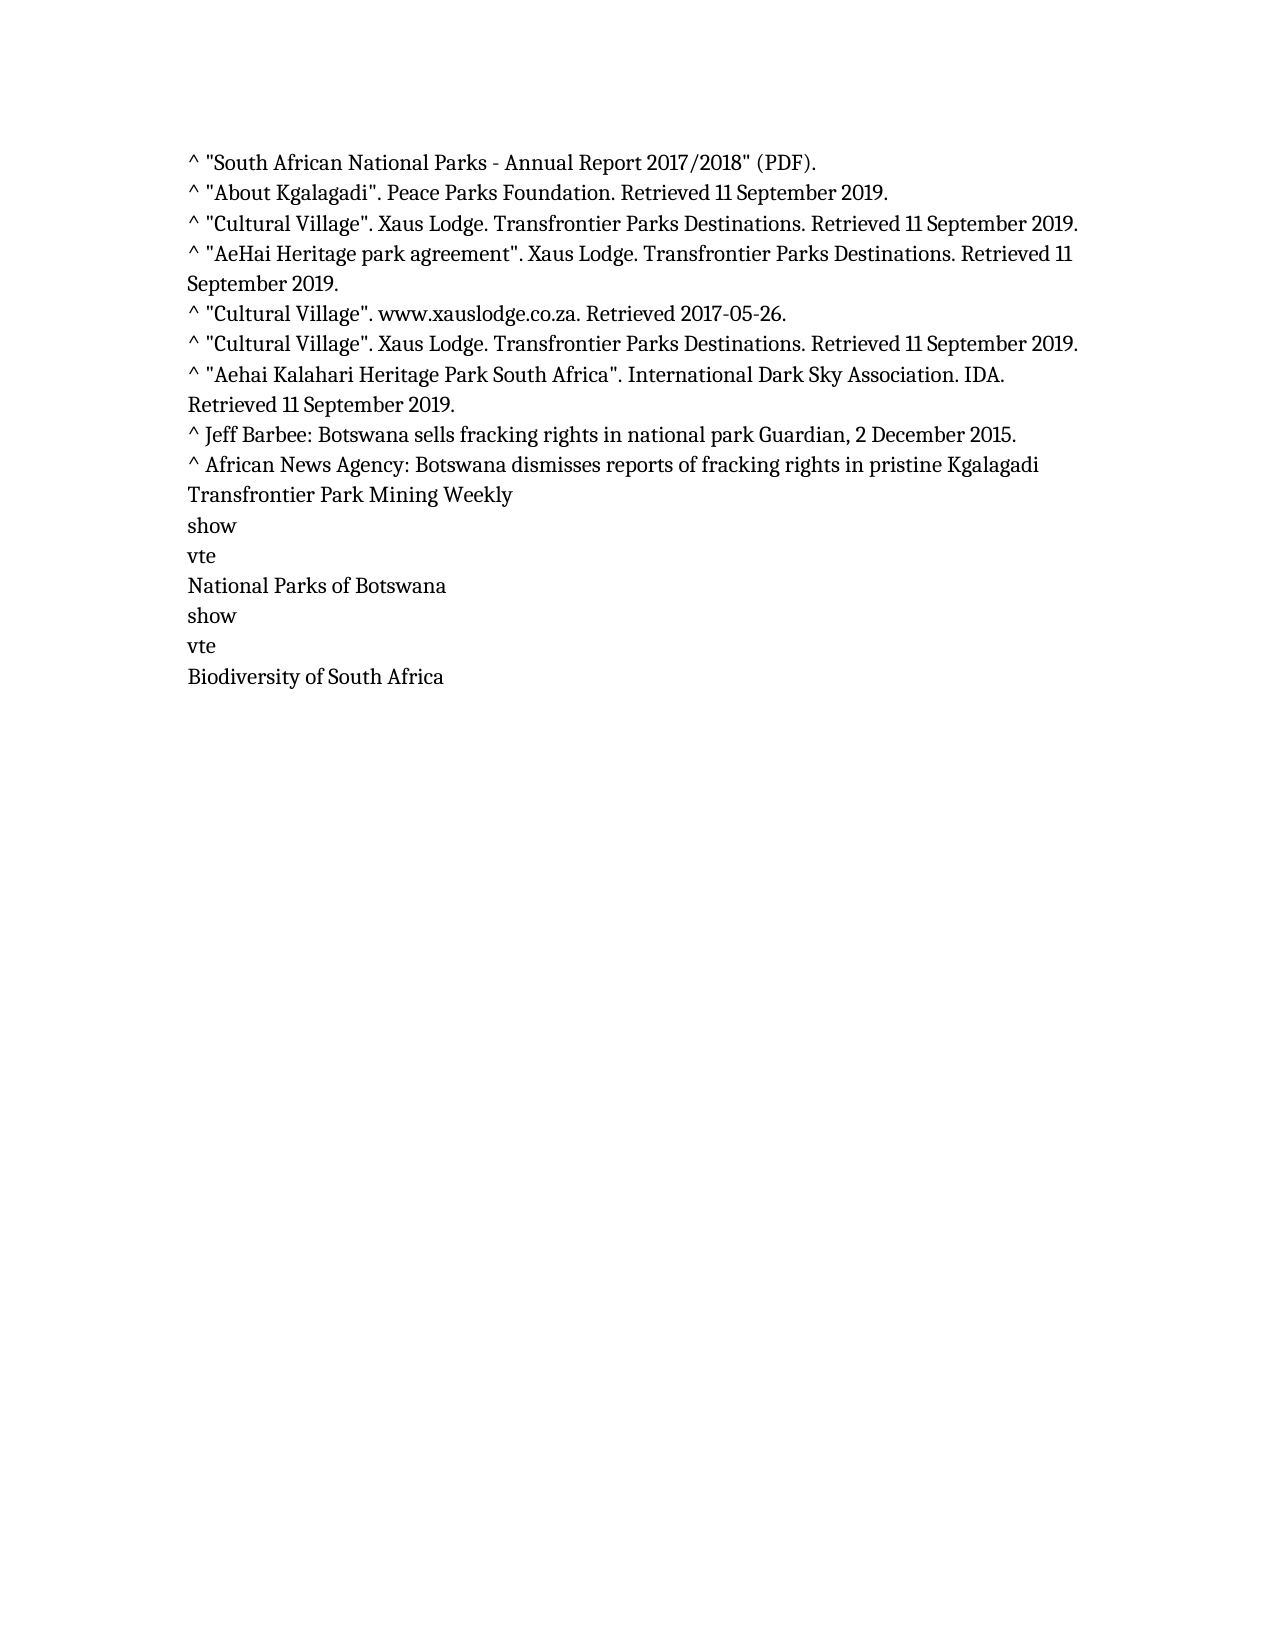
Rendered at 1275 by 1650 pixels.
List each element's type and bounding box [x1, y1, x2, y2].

text [187, 150, 1087, 1475]
